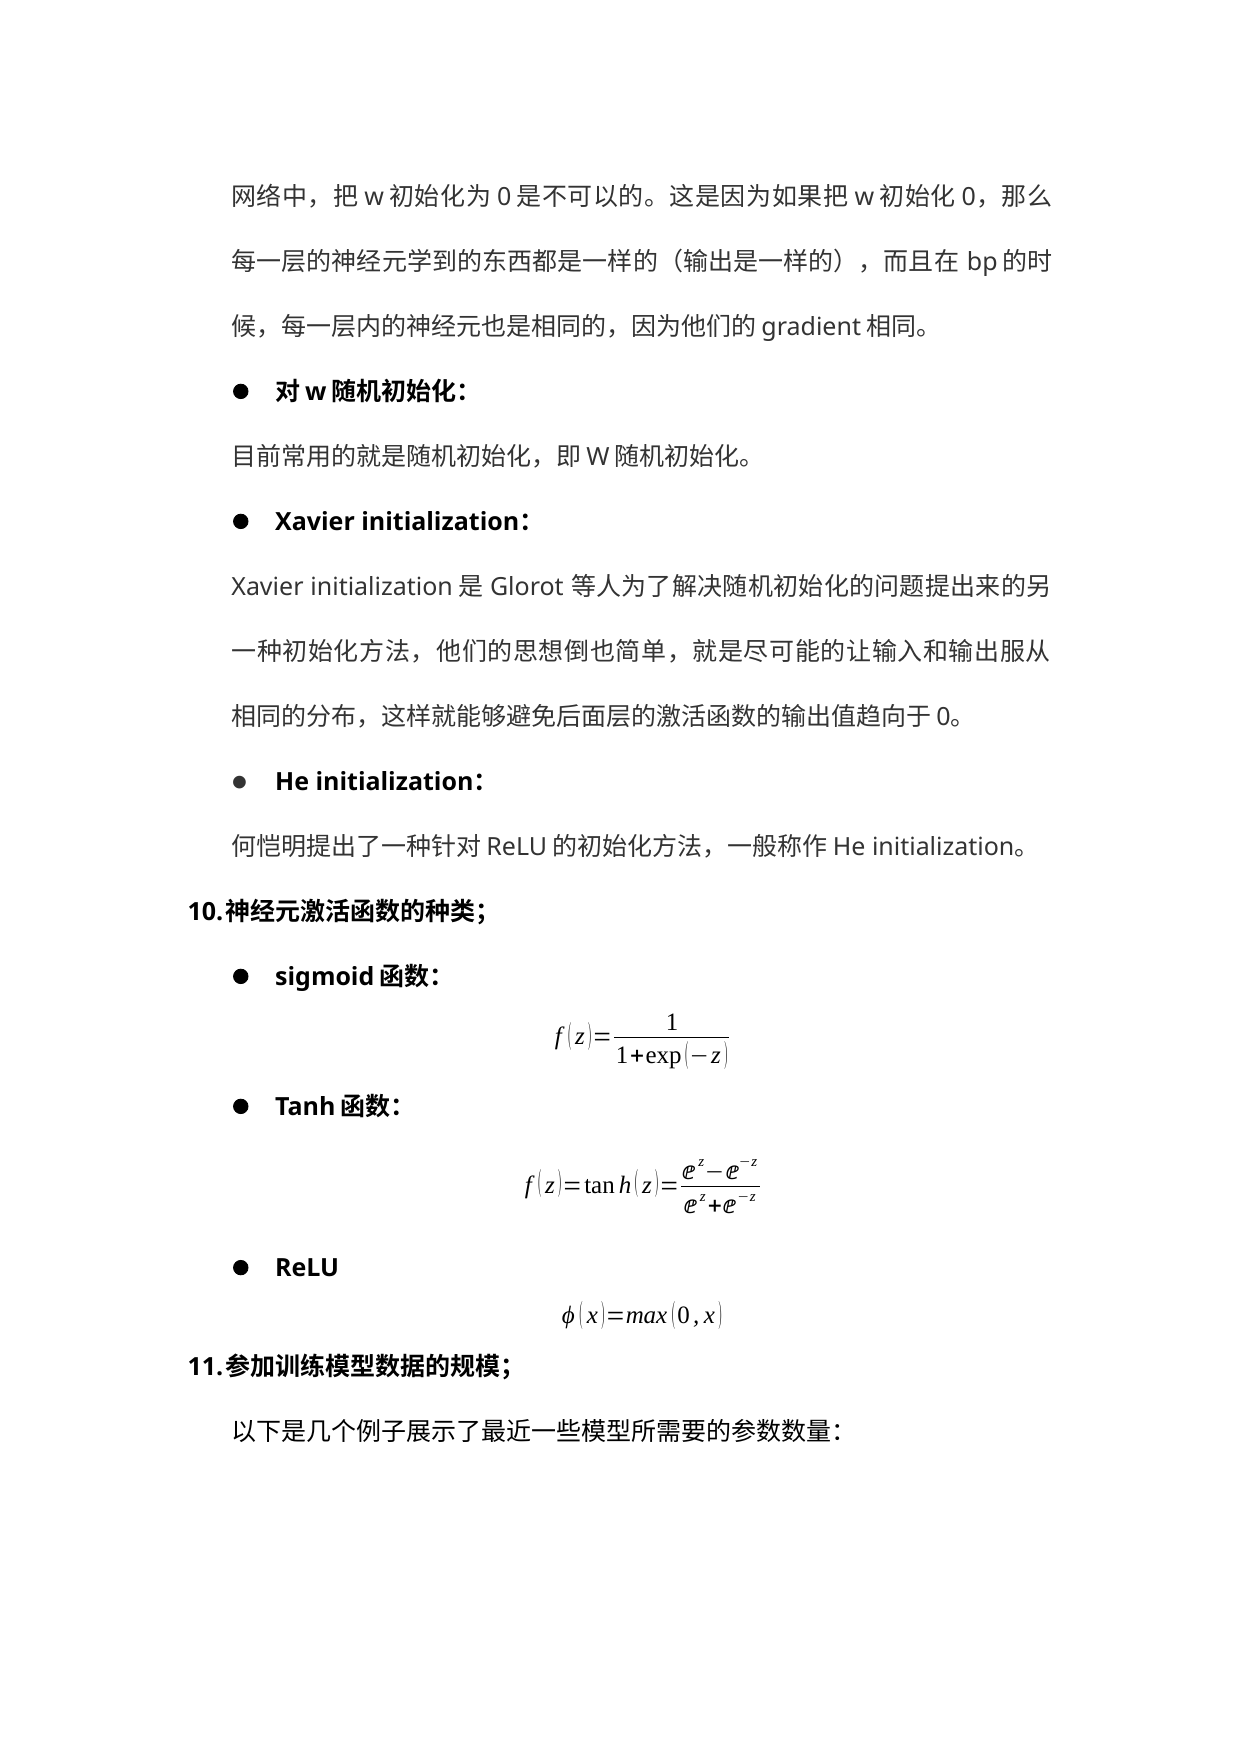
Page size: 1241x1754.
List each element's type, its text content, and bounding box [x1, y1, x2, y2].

text 以下是几个例子展示了最近一些模型所需要的参数数量： [187, 1397, 1053, 1462]
list Tanh函数： [231, 1072, 1053, 1137]
text Xavier initialization是 Glorot 等人为了解决随机初始化的问题提出来的另一种初始化方法，他们的思想倒也简单，就是尽可能的让输入和输出服从相同的分布，这样就能够避免后面层的激活函数的输出值趋向于0。 [231, 552, 1053, 747]
list Xavier initialization： [231, 487, 1053, 552]
list He initialization： [231, 747, 1053, 812]
text 何恺明提出了一种针对ReLU的初始化方法，一般称作 He initialization。 [231, 812, 1053, 877]
list 对w随机初始化： [231, 357, 1053, 422]
text 目前常用的就是随机初始化，即W随机初始化。 [231, 422, 1053, 487]
list ReLU [231, 1234, 1053, 1299]
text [231, 162, 1053, 357]
subtitle 参加训练模型数据的规模； [187, 1332, 1053, 1397]
list sigmoid函数： [231, 942, 1053, 1007]
subtitle 神经元激活函数的种类； [187, 877, 1053, 942]
